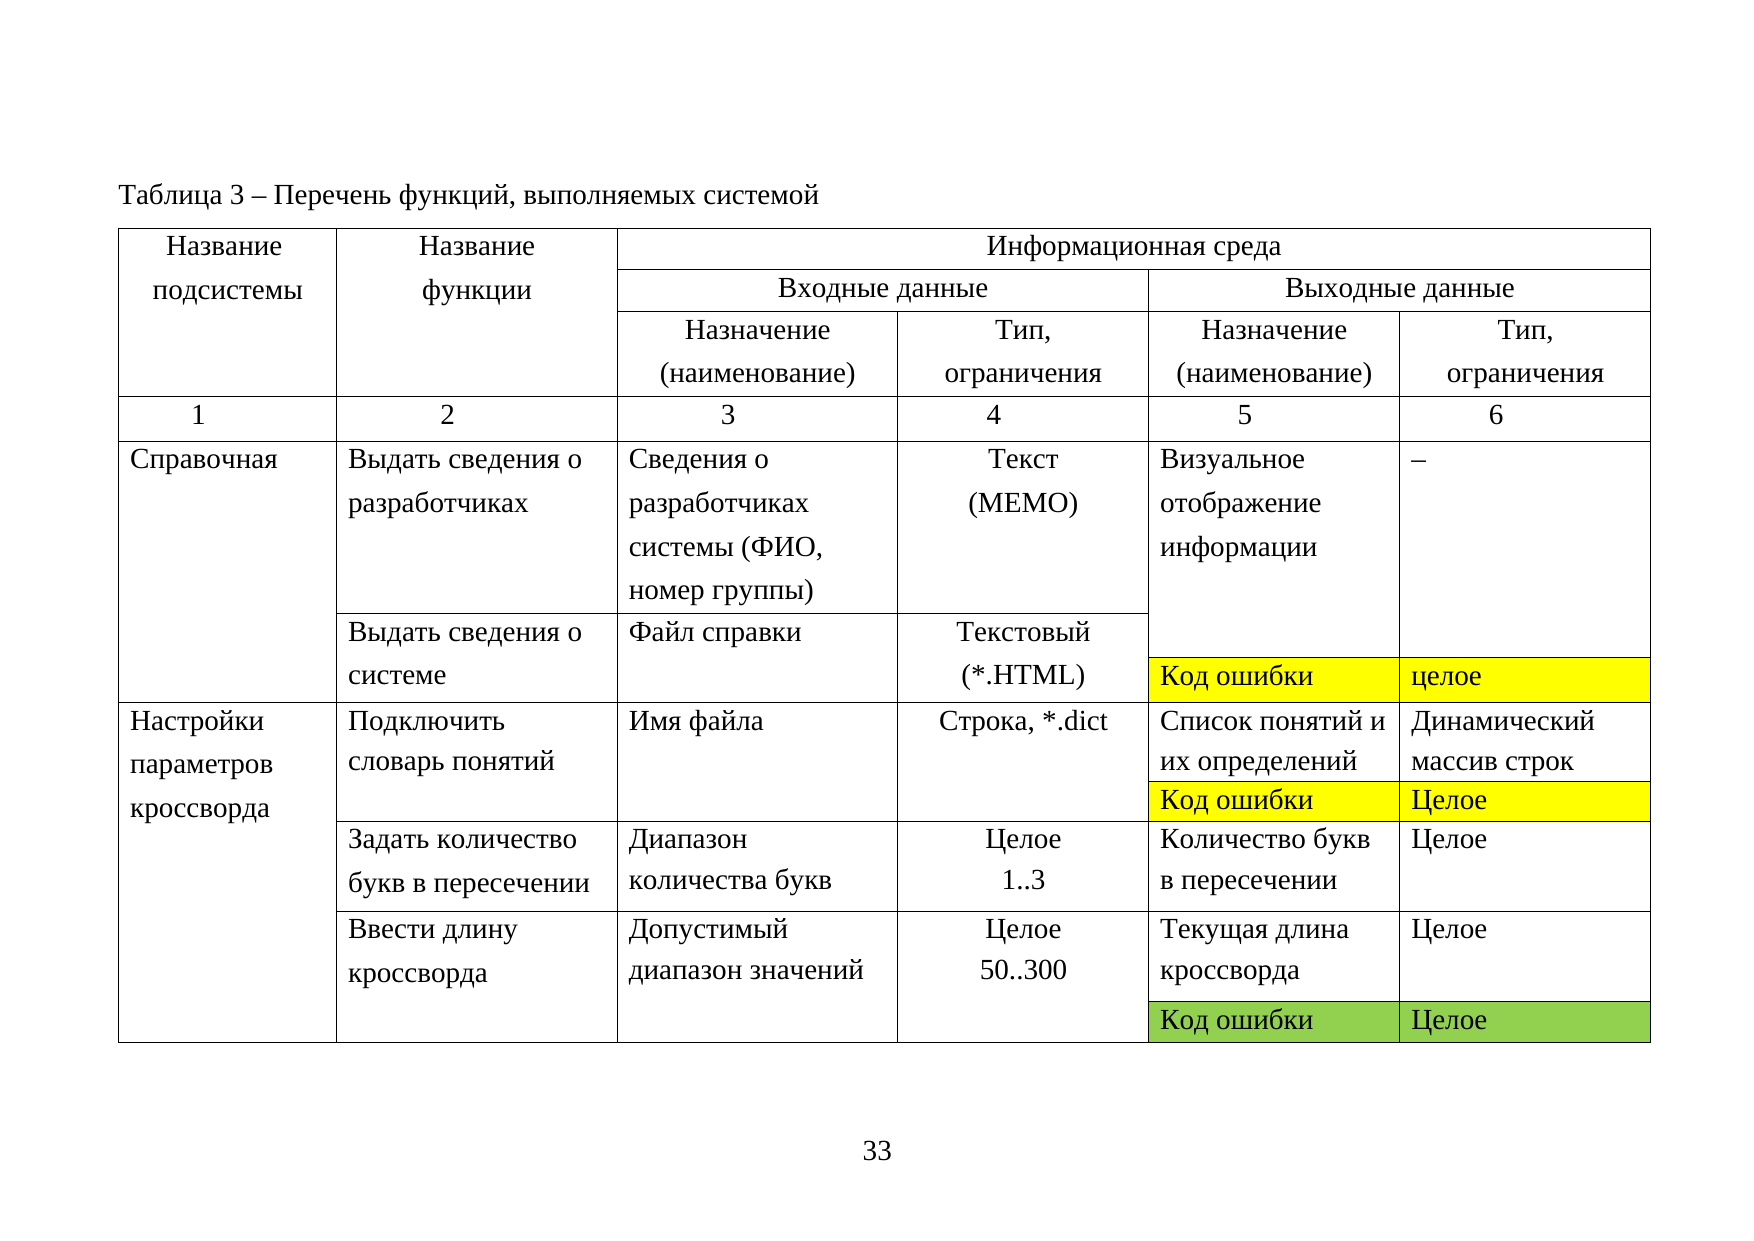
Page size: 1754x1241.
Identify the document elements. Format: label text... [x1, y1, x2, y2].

table_cell Текущая длина кроссворда [1149, 912, 1399, 1001]
table_cell целое [1400, 658, 1650, 702]
table_cell Целое 50..300 [898, 912, 1148, 1042]
table_cell – [1400, 442, 1650, 657]
table_cell Тип, ограничения [1400, 312, 1650, 396]
table_cell Ввести длину кроссворда [337, 912, 617, 1042]
table_cell Назначение (наименование) [1149, 312, 1399, 396]
table_cell Текст (МЕМО) [898, 442, 1148, 613]
table_cell Допустимый диапазон значений [618, 912, 897, 1042]
table_cell Целое [1400, 782, 1650, 821]
table_cell Входные данные [618, 270, 1148, 311]
table_cell Задать количество букв в пересечении [337, 822, 617, 911]
table_cell Назначение (наименование) [618, 312, 897, 396]
table_cell Имя файла [618, 703, 897, 821]
table_cell Код ошибки [1149, 782, 1399, 821]
table_cell [898, 397, 1148, 441]
table_header Название подсистемы [119, 229, 336, 396]
table_cell Целое [1400, 912, 1650, 1001]
table_cell Тип, ограничения [898, 312, 1148, 396]
table_cell Справочная [119, 442, 336, 702]
table_cell Динамический массив строк [1400, 703, 1650, 781]
table_cell Выходные данные [1149, 270, 1650, 311]
table_cell Целое 1..3 [898, 822, 1148, 911]
table_cell [119, 397, 336, 441]
table_cell Текстовый (*.HTML) [898, 614, 1148, 702]
table_cell Целое [1400, 822, 1650, 911]
table_cell Подключить словарь понятий [337, 703, 617, 821]
table_cell Визуальное отображение информации [1149, 442, 1399, 657]
table_cell Целое [1400, 1002, 1650, 1042]
table_cell Количество букв в пересечении [1149, 822, 1399, 911]
table_cell Код ошибки [1149, 658, 1399, 702]
list Таблица 3 – Перечень функций, выполняемых системой [118, 177, 1636, 211]
table_cell [1149, 397, 1399, 441]
table_cell Настройки параметров кроссворда [119, 703, 336, 1042]
table_cell Список понятий и их определений [1149, 703, 1399, 781]
table_cell Строка, *.dict [898, 703, 1148, 821]
table_cell Выдать сведения о системе [337, 614, 617, 702]
table_header Информационная среда [618, 229, 1650, 269]
table_cell [337, 397, 617, 441]
table_header Название функции [337, 229, 617, 396]
table_cell Файл справки [618, 614, 897, 702]
table_cell Диапазон количества букв [618, 822, 897, 911]
table_cell Сведения о разработчиках системы (ФИО, номер группы) [618, 442, 897, 613]
table_cell [1400, 397, 1650, 441]
table_cell Код ошибки [1149, 1002, 1399, 1042]
table_cell Выдать сведения о разработчиках [337, 442, 617, 613]
table_cell [618, 397, 897, 441]
